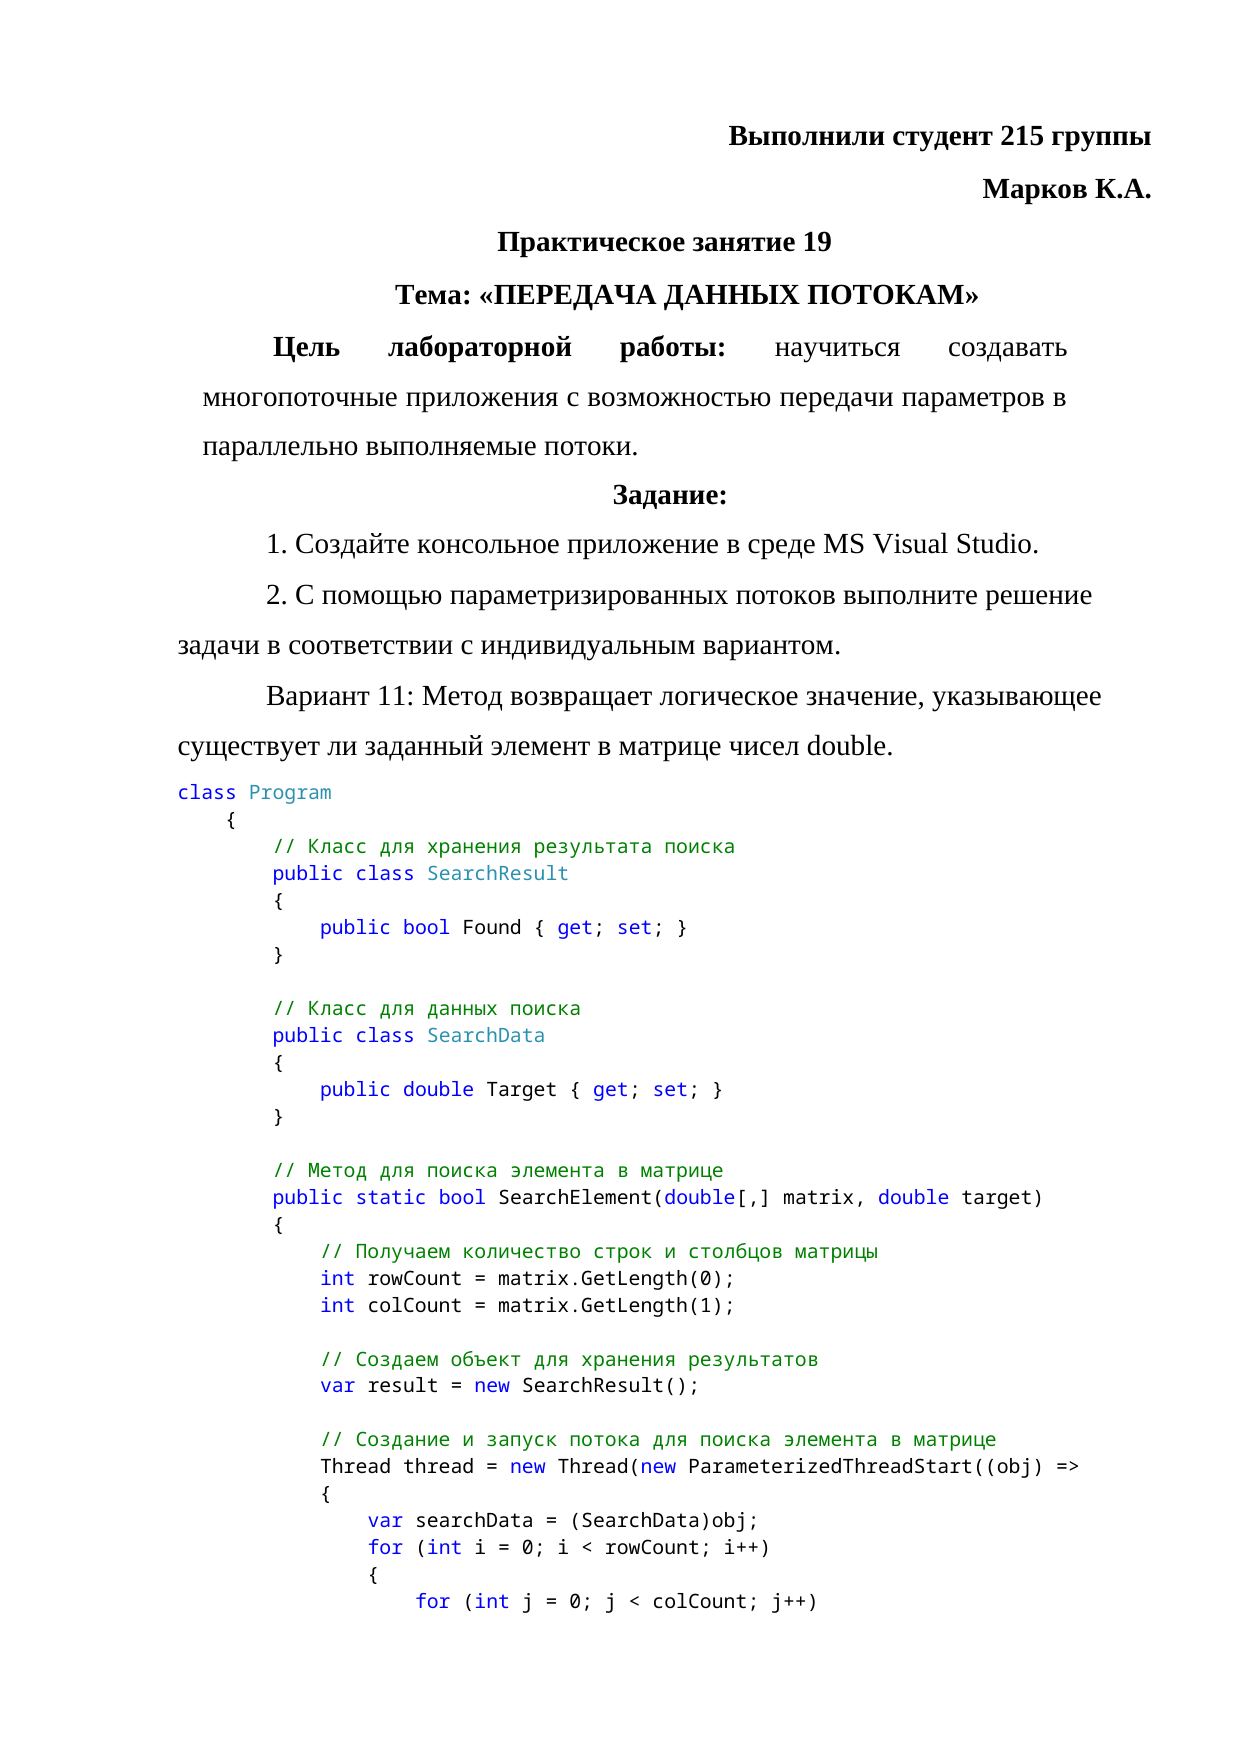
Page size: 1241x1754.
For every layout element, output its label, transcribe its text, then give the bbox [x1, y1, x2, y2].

text { [177, 1480, 1152, 1507]
text { [177, 1561, 1152, 1588]
text int rowCount = matrix.GetLength(0); [177, 1264, 1152, 1291]
text } [177, 940, 1152, 967]
text public static bool SearchElement(double[,] matrix, double target) [177, 1183, 1152, 1210]
text class Program [177, 778, 1152, 805]
text Тема: «ПЕРЕДАЧА ДАННЫХ ПОТОКАМ» [354, 277, 1020, 310]
text { [177, 1210, 1152, 1237]
text 1. Создайте консольное приложение в среде MS Visual Studio. [177, 527, 1152, 560]
text { [177, 886, 1152, 913]
text Задание: [202, 477, 1067, 511]
text for (int i = 0; i < rowCount; i++) [177, 1534, 1152, 1561]
text var searchData = (SearchData)obj; [177, 1507, 1152, 1534]
text // Класс для данных поиска [177, 994, 1152, 1021]
text Практическое занятие 19 [177, 224, 1152, 257]
text for (int j = 0; j < colCount; j++) [177, 1588, 1152, 1614]
text Выполнили студент 215 группы [177, 118, 1152, 152]
text // Метод для поиска элемента в матрице [177, 1156, 1152, 1183]
text // Получаем количество строк и столбцов матрицы [177, 1237, 1152, 1264]
text 2. С помощью параметризированных потоков выполните решение задачи в соответствии с индивидуальным вариантом. [177, 577, 1152, 661]
text public class SearchResult [177, 859, 1152, 886]
text { [177, 1048, 1152, 1075]
text int colCount = matrix.GetLength(1); [177, 1291, 1152, 1318]
text { [177, 805, 1152, 832]
text Вариант 11: Метод возвращает логическое значение, указывающее существует ли заданный элемент в матрице чисел double. [177, 678, 1152, 761]
text Марков К.А. [177, 171, 1152, 204]
text Thread thread = new Thread(new ParameterizedThreadStart((obj) => [177, 1453, 1152, 1480]
text Цель лабораторной работы: научиться создавать многопоточные приложения с возможностью передачи параметров в параллельно выполняемые потоки. [202, 329, 1067, 462]
text public double Target { get; set; } [177, 1075, 1152, 1102]
text var result = new SearchResult(); [177, 1372, 1152, 1399]
text // Создание и запуск потока для поиска элемента в матрице [177, 1426, 1152, 1453]
text public bool Found { get; set; } [177, 913, 1152, 940]
text // Создаем объект для хранения результатов [177, 1345, 1152, 1372]
text // Класс для хранения результата поиска [177, 832, 1152, 859]
text public class SearchData [177, 1021, 1152, 1048]
text } [177, 1102, 1152, 1129]
